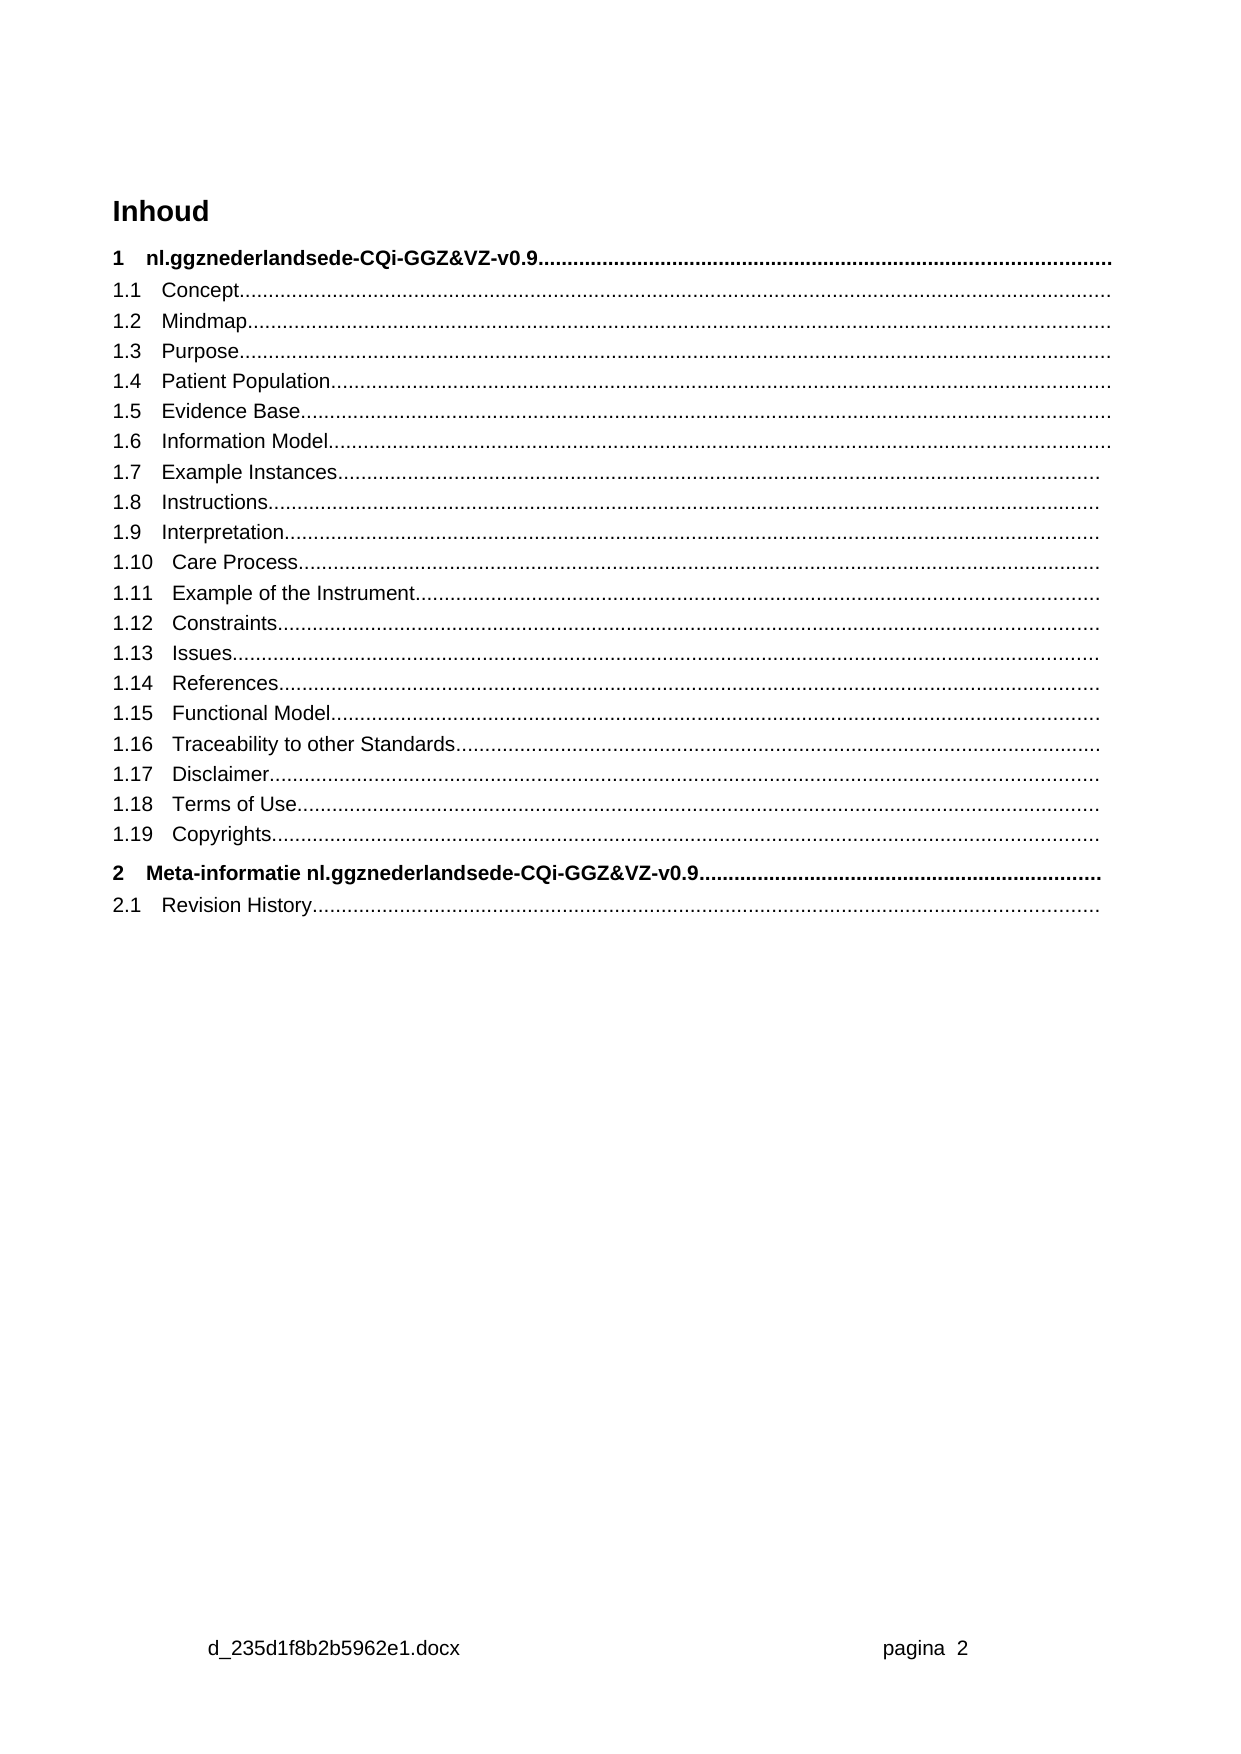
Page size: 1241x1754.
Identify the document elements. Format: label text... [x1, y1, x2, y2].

text 1.9 Interpretation 12 [112, 520, 1053, 544]
text 1 nl.ggznederlandsede-CQi-GGZ&VZ-v0.9 3 [112, 246, 1053, 270]
text 1.13 Issues 13 [112, 641, 1053, 665]
text 1.12 Constraints 12 [112, 611, 1053, 634]
text 1.7 Example Instances 12 [112, 459, 1053, 483]
text 1.5 Evidence Base 3 [112, 399, 1053, 423]
text 1.2 Mindmap 3 [112, 308, 1053, 332]
text 2.1 Revision History 15 [112, 893, 1053, 917]
title Inhoud [112, 194, 1128, 227]
text 1.1 Concept 3 [112, 278, 1053, 302]
text 1.10 Care Process 12 [112, 550, 1053, 574]
text 1.11 Example of the Instrument 12 [112, 580, 1053, 604]
text 1.14 References 13 [112, 671, 1053, 695]
text 1.8 Instructions 12 [112, 490, 1053, 514]
text 2 Meta-informatie nl.ggznederlandsede-CQi-GGZ&VZ-v0.9 15 [112, 861, 1053, 884]
text 1.17 Disclaimer 13 [112, 762, 1053, 786]
text 1.3 Purpose 3 [112, 339, 1053, 363]
text 1.4 Patient Population 3 [112, 369, 1053, 393]
text 1.15 Functional Model 13 [112, 701, 1053, 725]
text 1.18 Terms of Use 13 [112, 792, 1053, 816]
text 1.6 Information Model 4 [112, 429, 1053, 453]
text 1.19 Copyrights 13 [112, 822, 1053, 846]
text 1.16 Traceability to other Standards 13 [112, 731, 1053, 755]
